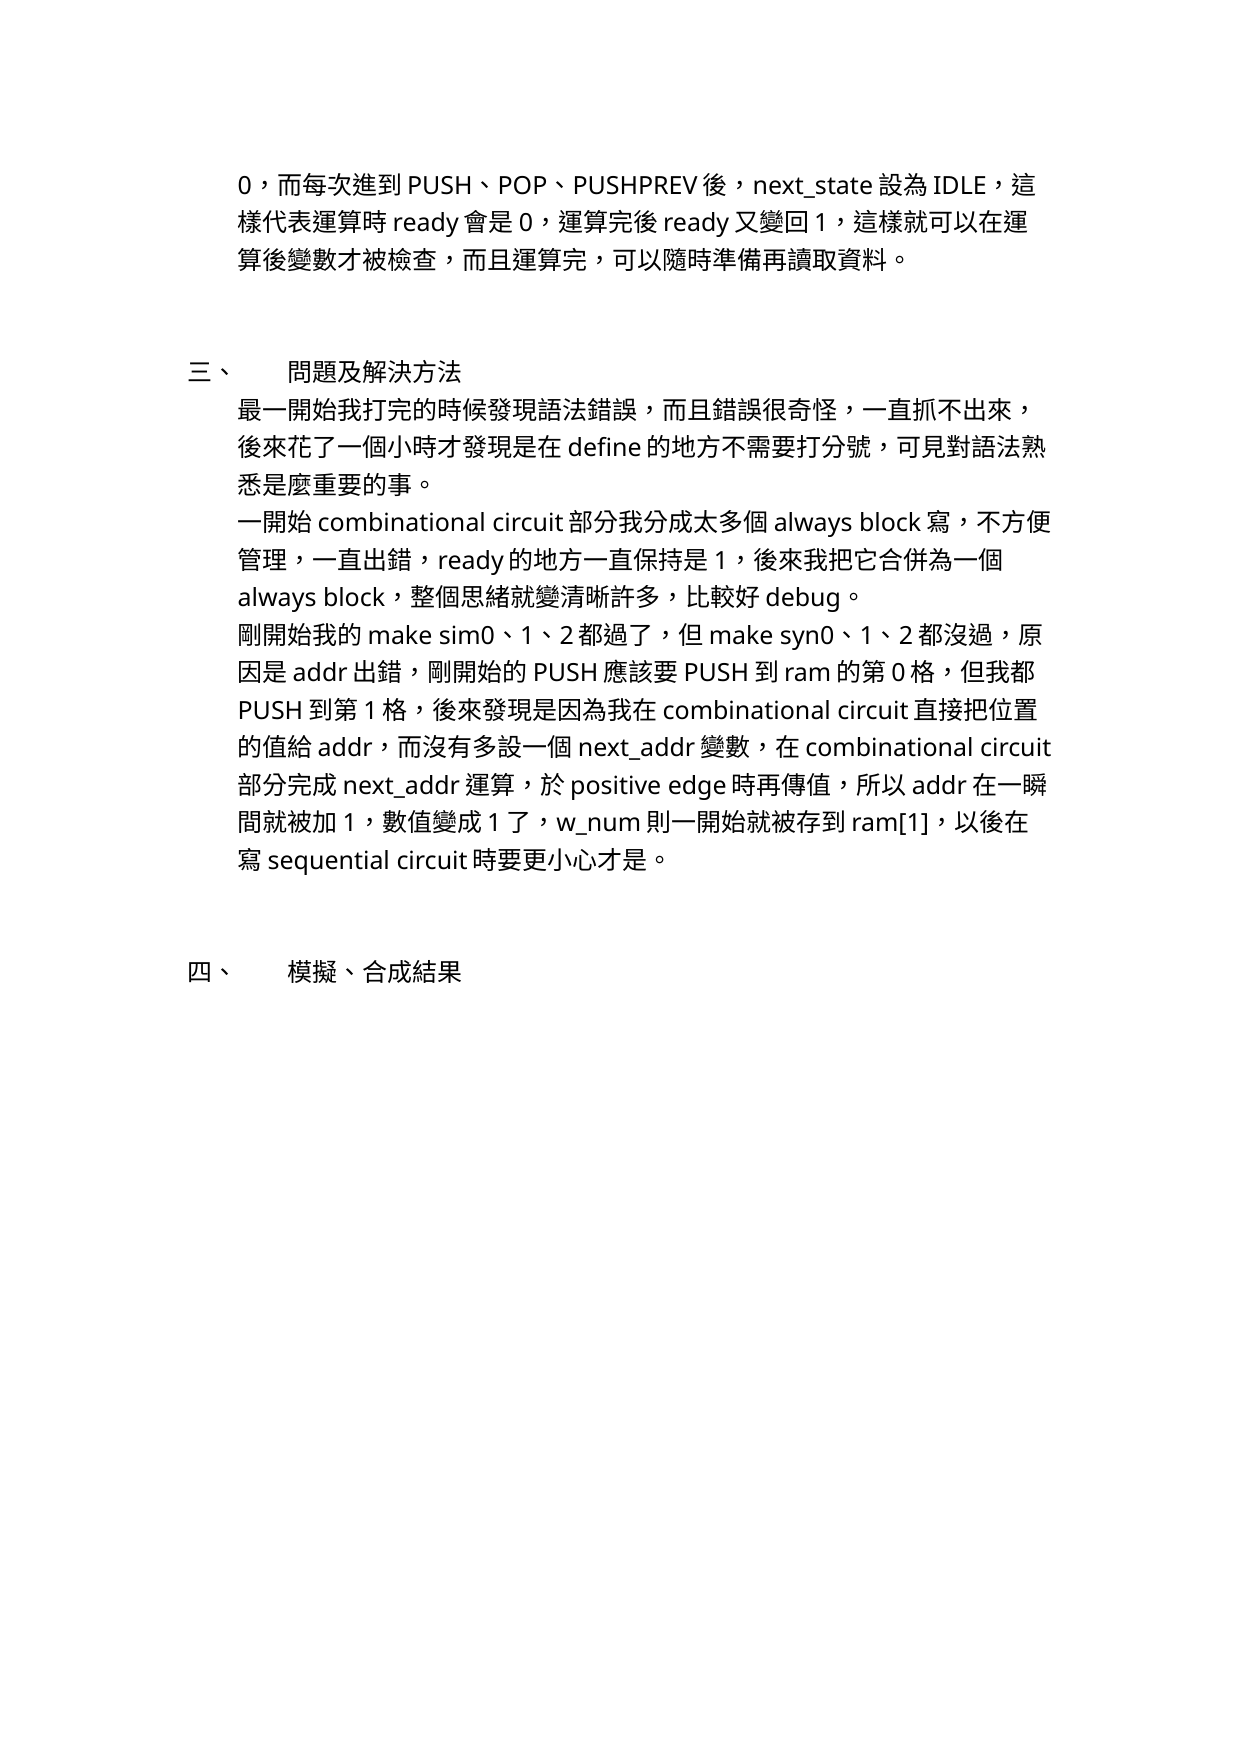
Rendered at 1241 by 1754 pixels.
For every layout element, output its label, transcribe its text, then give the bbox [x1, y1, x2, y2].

list 最一開始我打完的時候發現語法錯誤，而且錯誤很奇怪，一直抓不出來，後來花了一個小時才發現是在define的地方不需要打分號，可見對語法熟悉是麼重要的事。 [237, 389, 1053, 502]
list 一開始combinational circuit部分我分成太多個always block寫，不方便管理，一直出錯，ready的地方一直保持是1，後來我把它合併為一個always block，整個思緒就變清晰許多，比較好debug。 [237, 502, 1053, 614]
list 模擬、合成結果 [187, 952, 1053, 989]
list 問題及解決方法 [187, 352, 1053, 389]
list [237, 164, 1053, 277]
list 剛開始我的make sim0、1、2都過了，但make syn0、1、2都沒過，原因是addr出錯，剛開始的PUSH應該要PUSH到ram的第0格，但我都PUSH到第1格，後來發現是因為我在combinational circuit直接把位置的值給addr，而沒有多設一個next_addr變數，在combinational circuit部分完成next_addr運算，於positive edge時再傳值，所以addr在一瞬間就被加1，數值變成1了，w_num則一開始就被存到ram[1]，以後在寫sequential circuit時要更小心才是。 [237, 614, 1053, 877]
